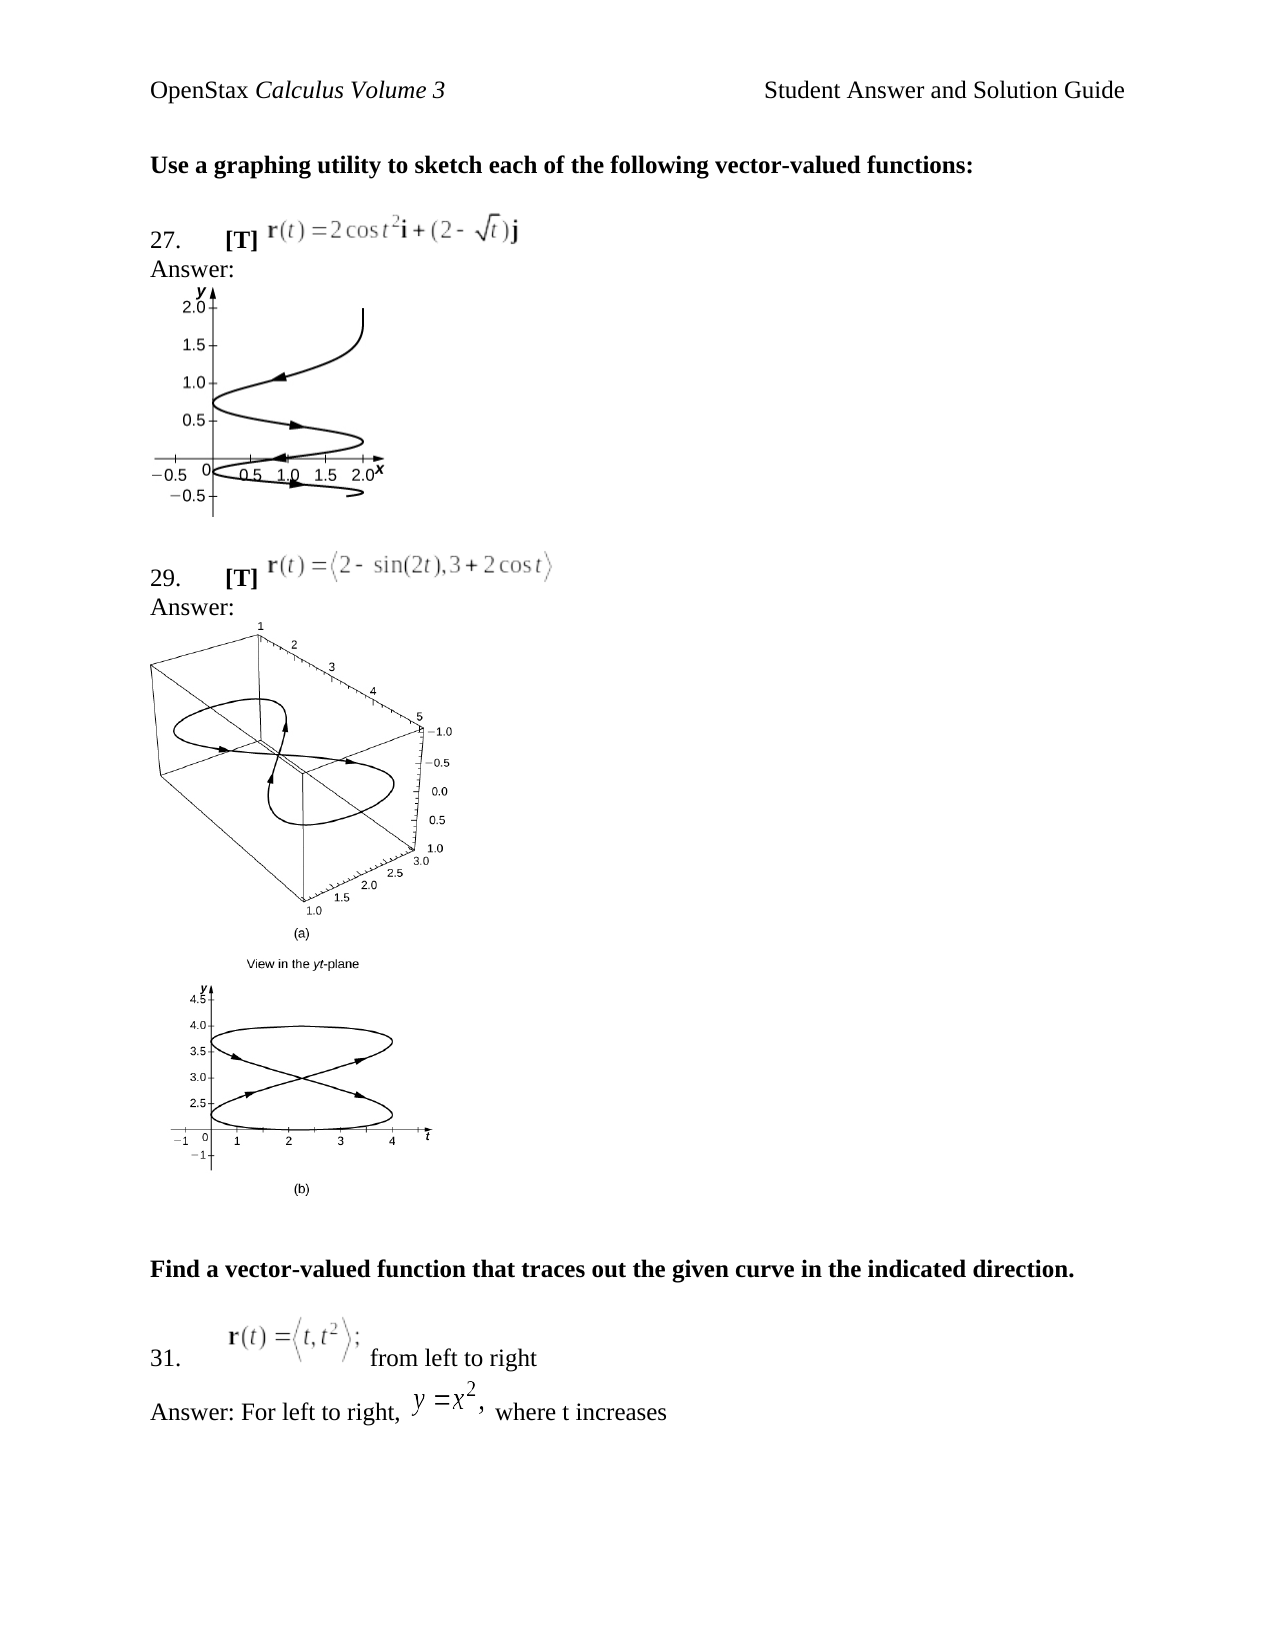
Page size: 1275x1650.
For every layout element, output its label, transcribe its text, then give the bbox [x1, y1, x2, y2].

text Answer: [150, 592, 1125, 621]
text 29. [T] [150, 546, 1125, 592]
text Answer: For left to right, where t increases [150, 1372, 1125, 1426]
text Answer: [150, 254, 1125, 283]
text 31. from left to right [150, 1312, 1125, 1372]
picture [150, 620, 452, 1197]
text Use a graphing utility to sketch each of the following vector-valued functions: [150, 150, 1125, 179]
picture [150, 282, 385, 517]
text Find a vector-valued function that traces out the given curve in the indicated direction. [150, 1254, 1125, 1283]
text 27. [T] [150, 207, 1125, 254]
